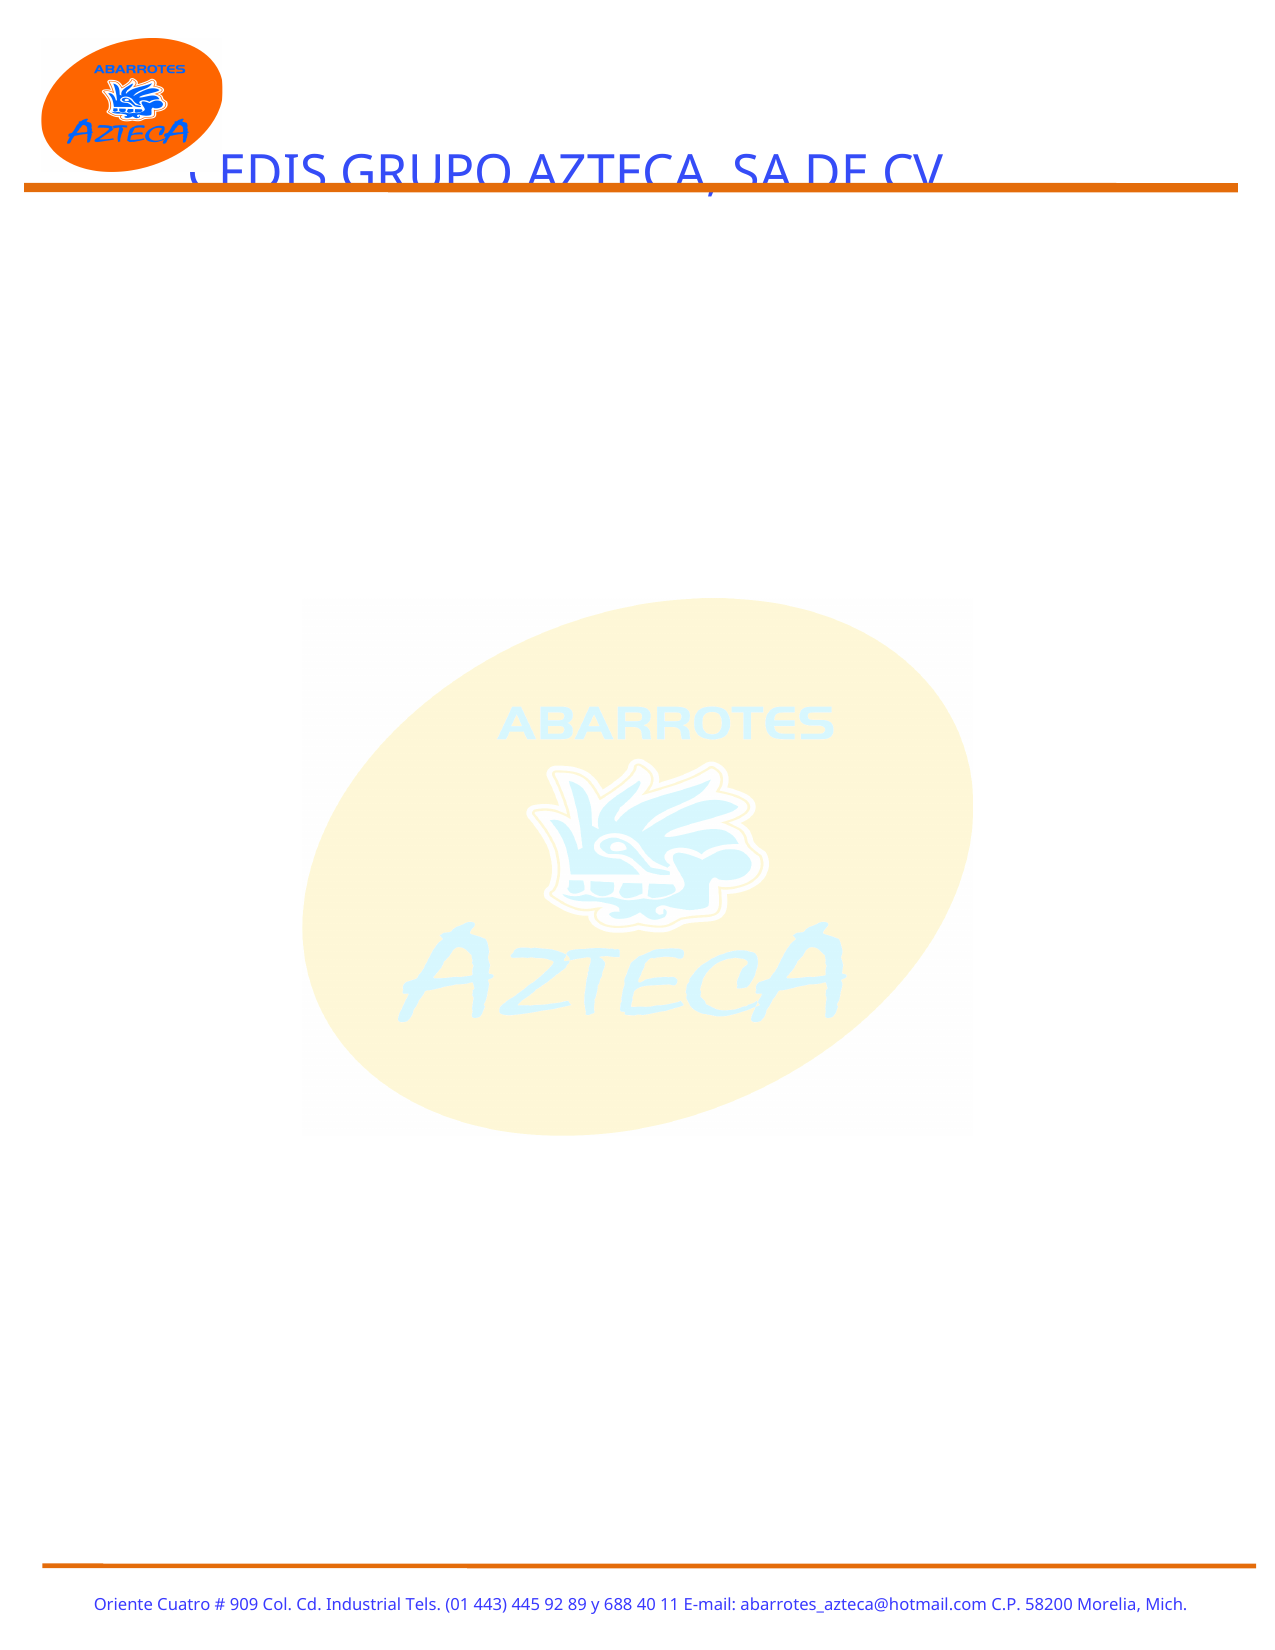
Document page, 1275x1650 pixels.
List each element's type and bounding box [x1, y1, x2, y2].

picture [41, 38, 223, 172]
